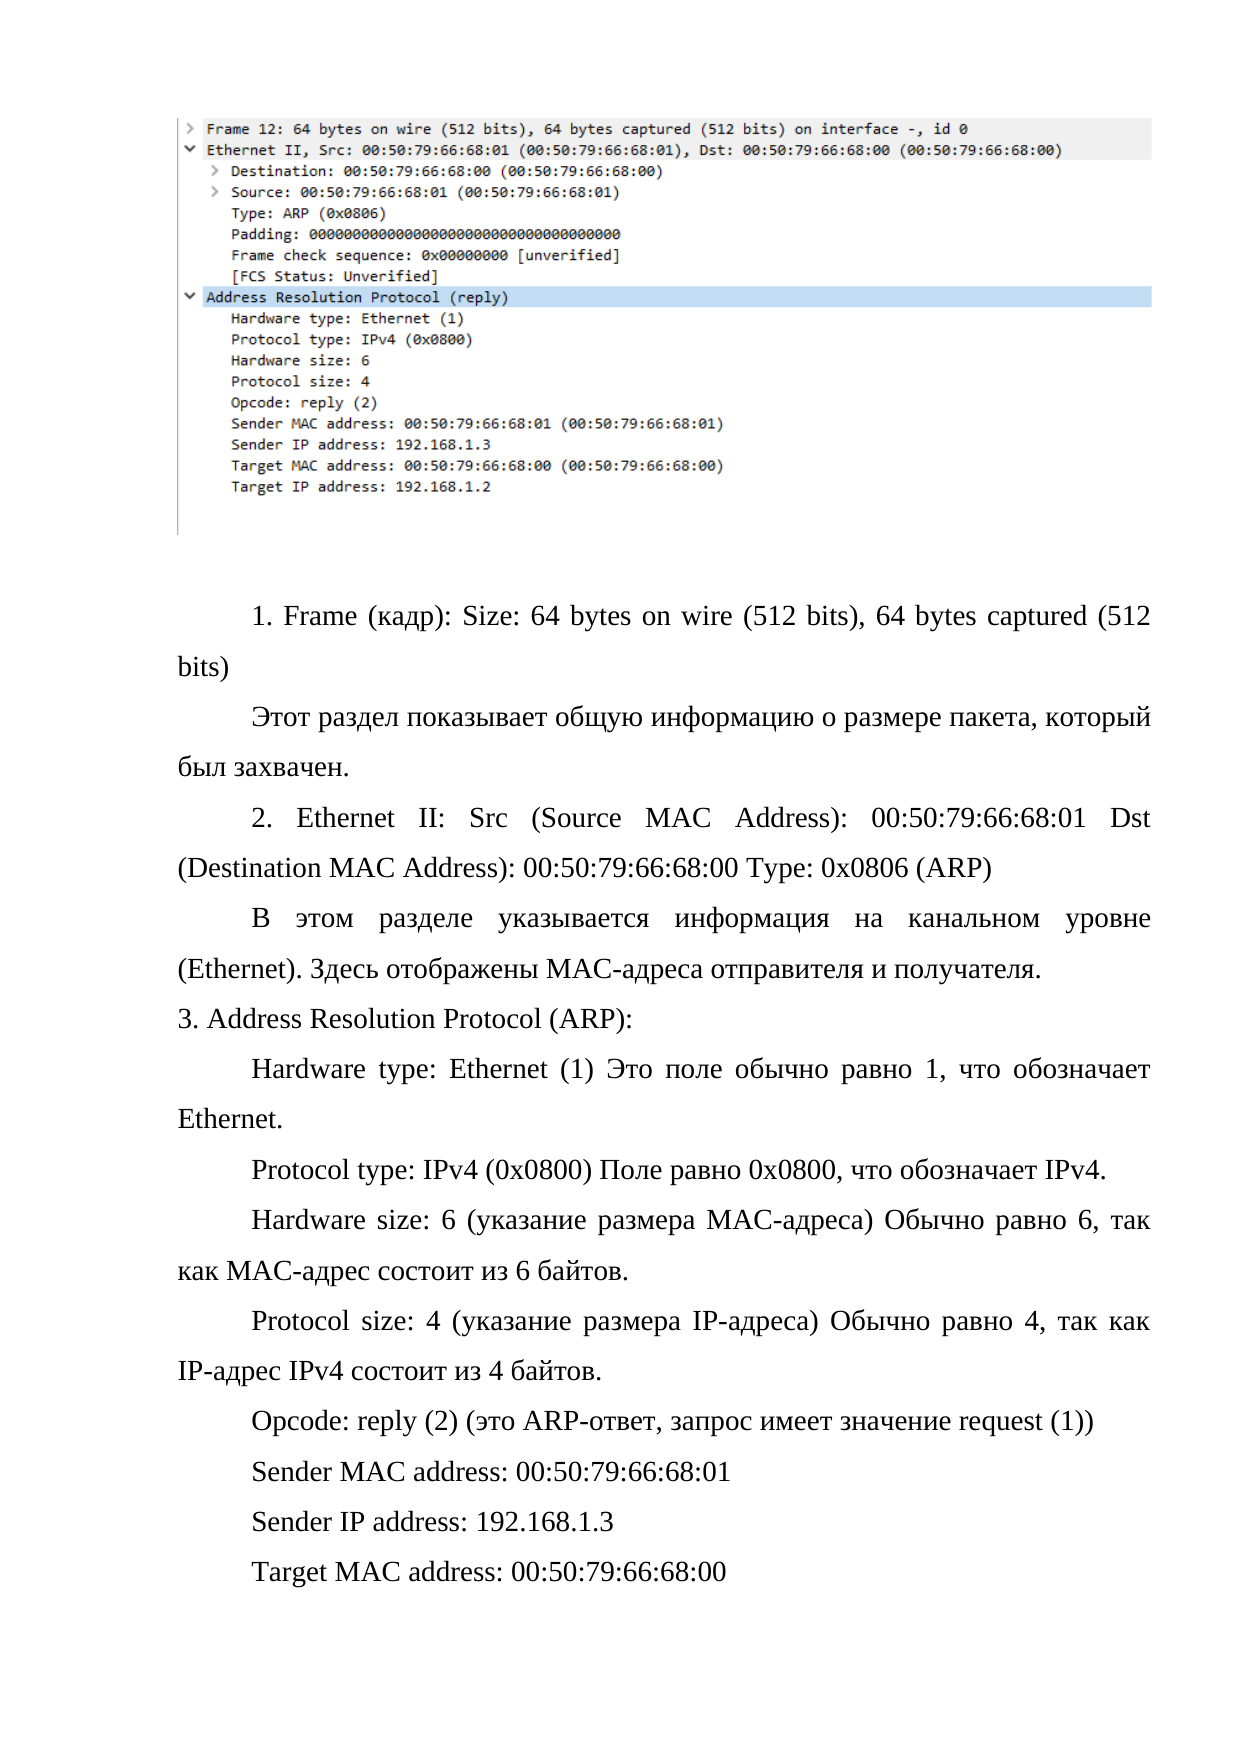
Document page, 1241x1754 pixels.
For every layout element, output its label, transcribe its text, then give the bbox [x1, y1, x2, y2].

list 2. Ethernet II: Src (Source MAC Address): 00:50:79:66:68:01 Dst (Destination MAC Address): 00:50:79:66:68:00 Type: 0x0806 (ARP) [177, 800, 1152, 884]
list Hardware type: Ethernet (1) Это поле обычно равно 1, что обозначает Ethernet. [177, 1051, 1152, 1135]
list 3. Address Resolution Protocol (ARP): [177, 1001, 1152, 1034]
picture [177, 118, 1152, 535]
list Protocol size: 4 (указание размера IP-адреса) Обычно равно 4, так как IP-адрес IPv4 состоит из 4 байтов. [177, 1303, 1152, 1387]
list Этот раздел показывает общую информацию о размере пакета, который был захвачен. [177, 699, 1152, 783]
list Hardware size: 6 (указание размера MAC-адреса) Обычно равно 6, так как MAC-адрес состоит из 6 байтов. [177, 1202, 1152, 1286]
list В этом разделе указывается информация на канальном уровне (Ethernet). Здесь отображены MAC-адреса отправителя и получателя. [177, 900, 1152, 984]
list Protocol type: IPv4 (0x0800) Поле равно 0x0800, что обозначает IPv4. [177, 1152, 1152, 1186]
list Target MAC address: 00:50:79:66:68:00 [177, 1554, 1152, 1588]
list Opcode: reply (2) (это ARP-ответ, запрос имеет значение request (1)) [177, 1403, 1152, 1437]
list Sender IP address: 192.168.1.3 [177, 1504, 1152, 1538]
list Sender MAC address: 00:50:79:66:68:01 [177, 1454, 1152, 1487]
list 1. Frame (кадр): Size: 64 bytes on wire (512 bits), 64 bytes captured (512 bits) [177, 598, 1152, 682]
